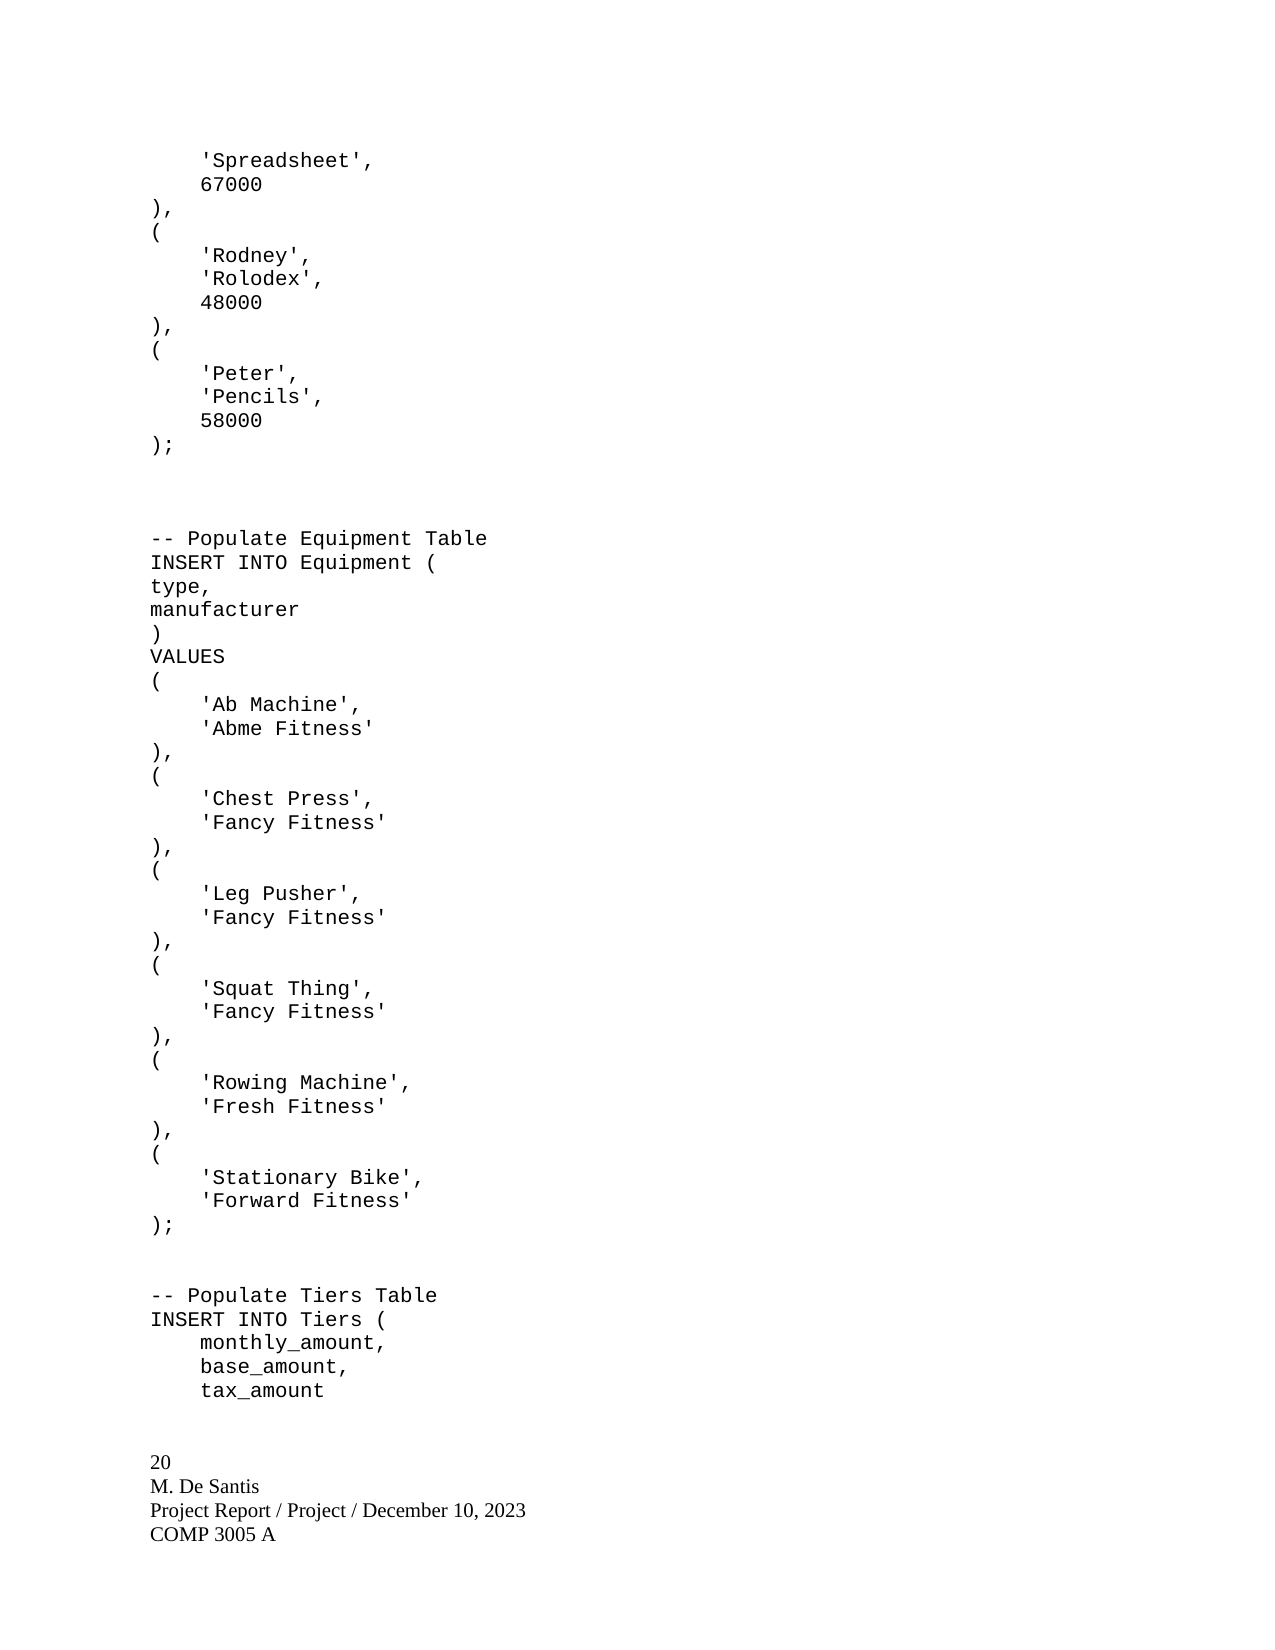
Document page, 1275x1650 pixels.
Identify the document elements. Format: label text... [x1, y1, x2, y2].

text 'Rodney', [150, 244, 1125, 268]
text base_amount, [150, 1356, 1125, 1379]
text 'Fancy Fitness' [150, 907, 1125, 930]
text 'Fancy Fitness' [150, 1001, 1125, 1025]
text monthly_amount, [150, 1332, 1125, 1356]
text 'Ab Machine', [150, 694, 1125, 717]
text ( [150, 1048, 1125, 1072]
text ( [150, 954, 1125, 978]
text ), [150, 1025, 1125, 1048]
text ); [150, 1214, 1125, 1238]
text 'Leg Pusher', [150, 883, 1125, 907]
text ( [150, 670, 1125, 694]
text ) [150, 623, 1125, 647]
text INSERT INTO Equipment ( [150, 552, 1125, 576]
text ), [150, 930, 1125, 954]
text ( [150, 221, 1125, 244]
text 58000 [150, 410, 1125, 434]
text ), [150, 316, 1125, 339]
text ( [150, 859, 1125, 883]
text 'Spreadsheet', [150, 150, 1125, 174]
text ( [150, 765, 1125, 788]
text ( [150, 1143, 1125, 1167]
text 'Rowing Machine', [150, 1072, 1125, 1096]
text ), [150, 741, 1125, 765]
text -- Populate Equipment Table [150, 528, 1125, 552]
text 'Fancy Fitness' [150, 812, 1125, 836]
text ), [150, 1119, 1125, 1143]
text 'Squat Thing', [150, 978, 1125, 1001]
text type, [150, 576, 1125, 599]
text 'Abme Fitness' [150, 717, 1125, 741]
text ( [150, 339, 1125, 363]
text 'Chest Press', [150, 788, 1125, 812]
text 'Fresh Fitness' [150, 1096, 1125, 1119]
text manufacturer [150, 599, 1125, 623]
text -- Populate Tiers Table [150, 1285, 1125, 1309]
text 'Forward Fitness' [150, 1190, 1125, 1214]
text INSERT INTO Tiers ( [150, 1309, 1125, 1332]
text ), [150, 197, 1125, 221]
text 'Peter', [150, 363, 1125, 386]
text 67000 [150, 174, 1125, 197]
text 48000 [150, 292, 1125, 316]
text VALUES [150, 647, 1125, 670]
text tax_amount [150, 1379, 1125, 1403]
text ), [150, 836, 1125, 859]
text 'Rolodex', [150, 268, 1125, 292]
text 'Pencils', [150, 386, 1125, 410]
text ); [150, 434, 1125, 457]
text 'Stationary Bike', [150, 1167, 1125, 1190]
